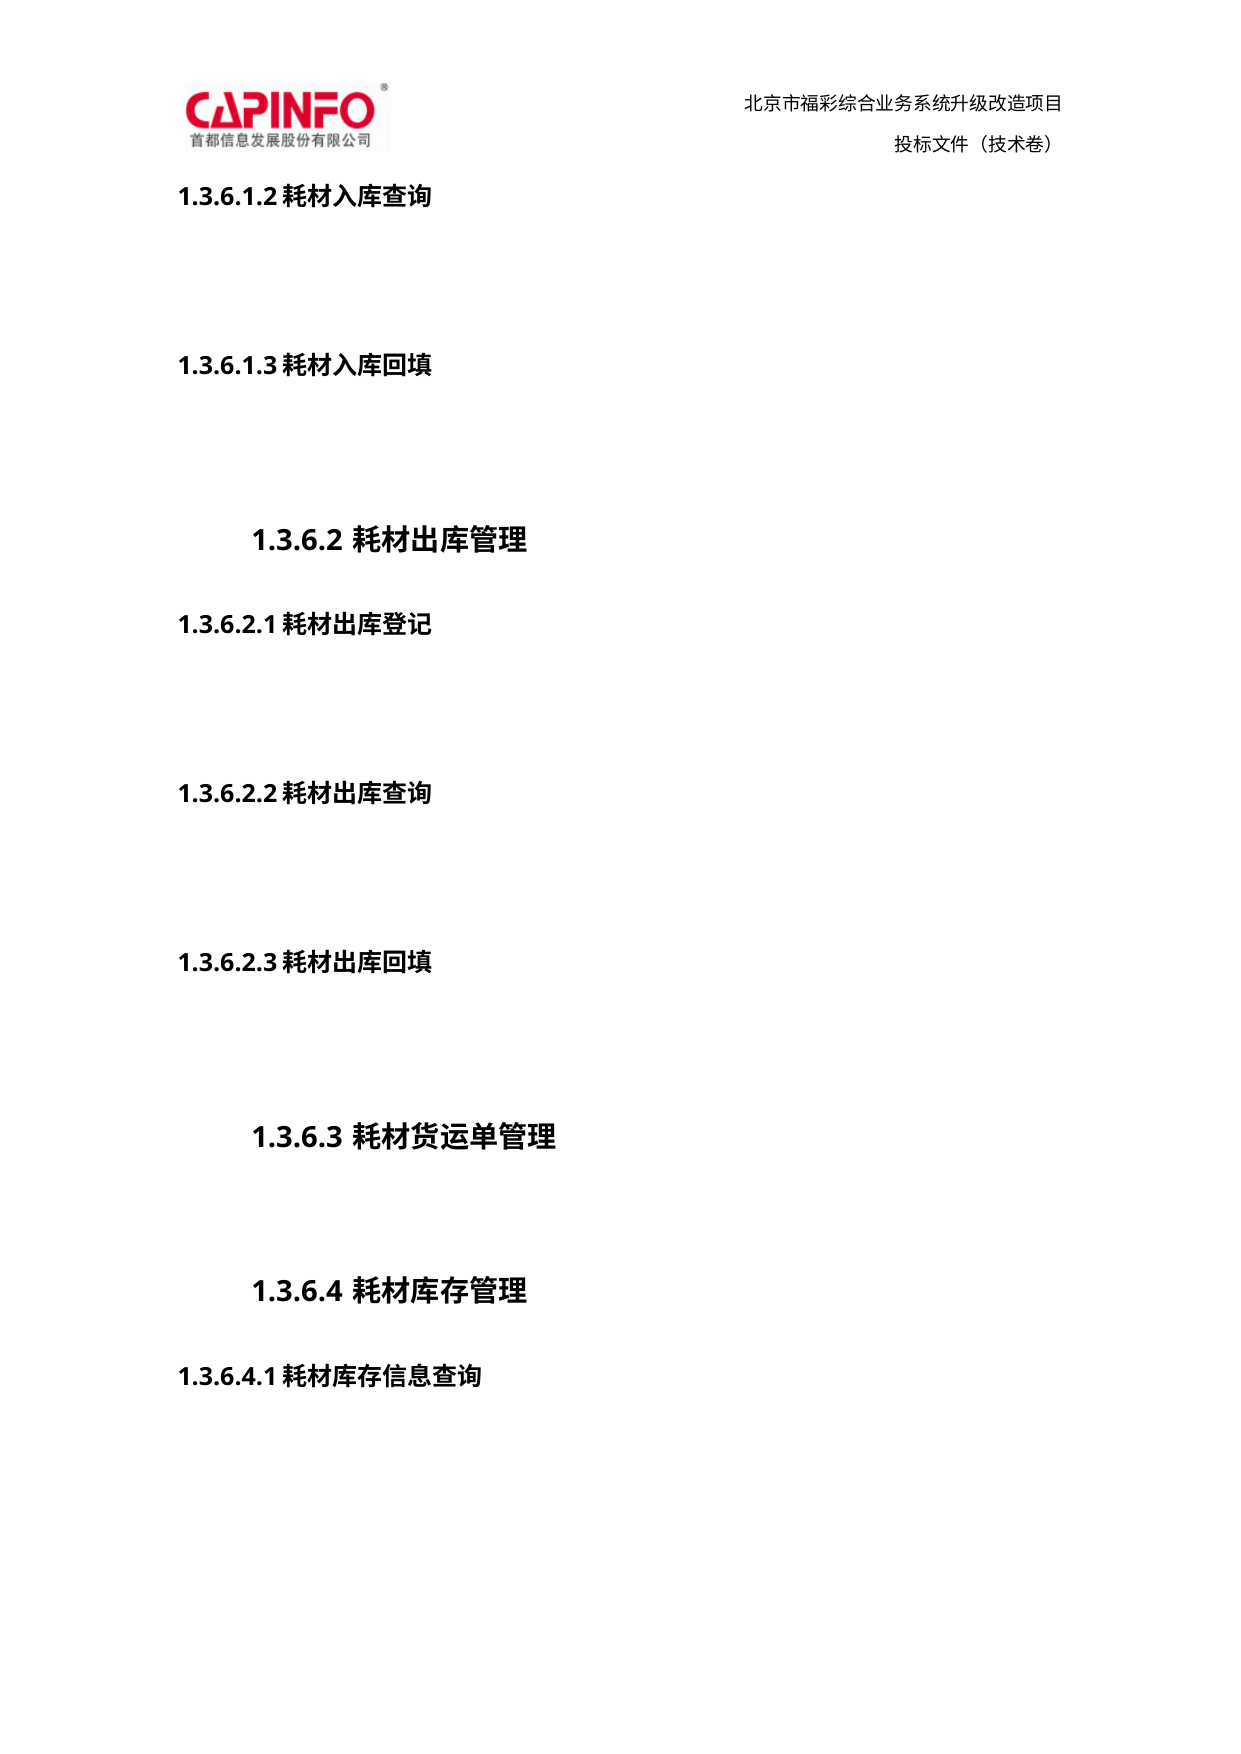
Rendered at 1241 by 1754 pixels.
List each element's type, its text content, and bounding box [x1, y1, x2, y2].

subtitle 耗材货运单管理 [251, 1097, 1063, 1172]
subtitle 耗材库存管理 [251, 1251, 1063, 1326]
subtitle 耗材出库登记 [177, 604, 1063, 642]
subtitle 耗材入库回填 [177, 345, 1063, 382]
subtitle 耗材库存信息查询 [177, 1356, 1063, 1393]
subtitle 耗材出库查询 [177, 773, 1063, 811]
subtitle 耗材入库查询 [177, 176, 1063, 213]
subtitle 耗材出库回填 [177, 942, 1063, 979]
subtitle 耗材出库管理 [251, 500, 1063, 575]
